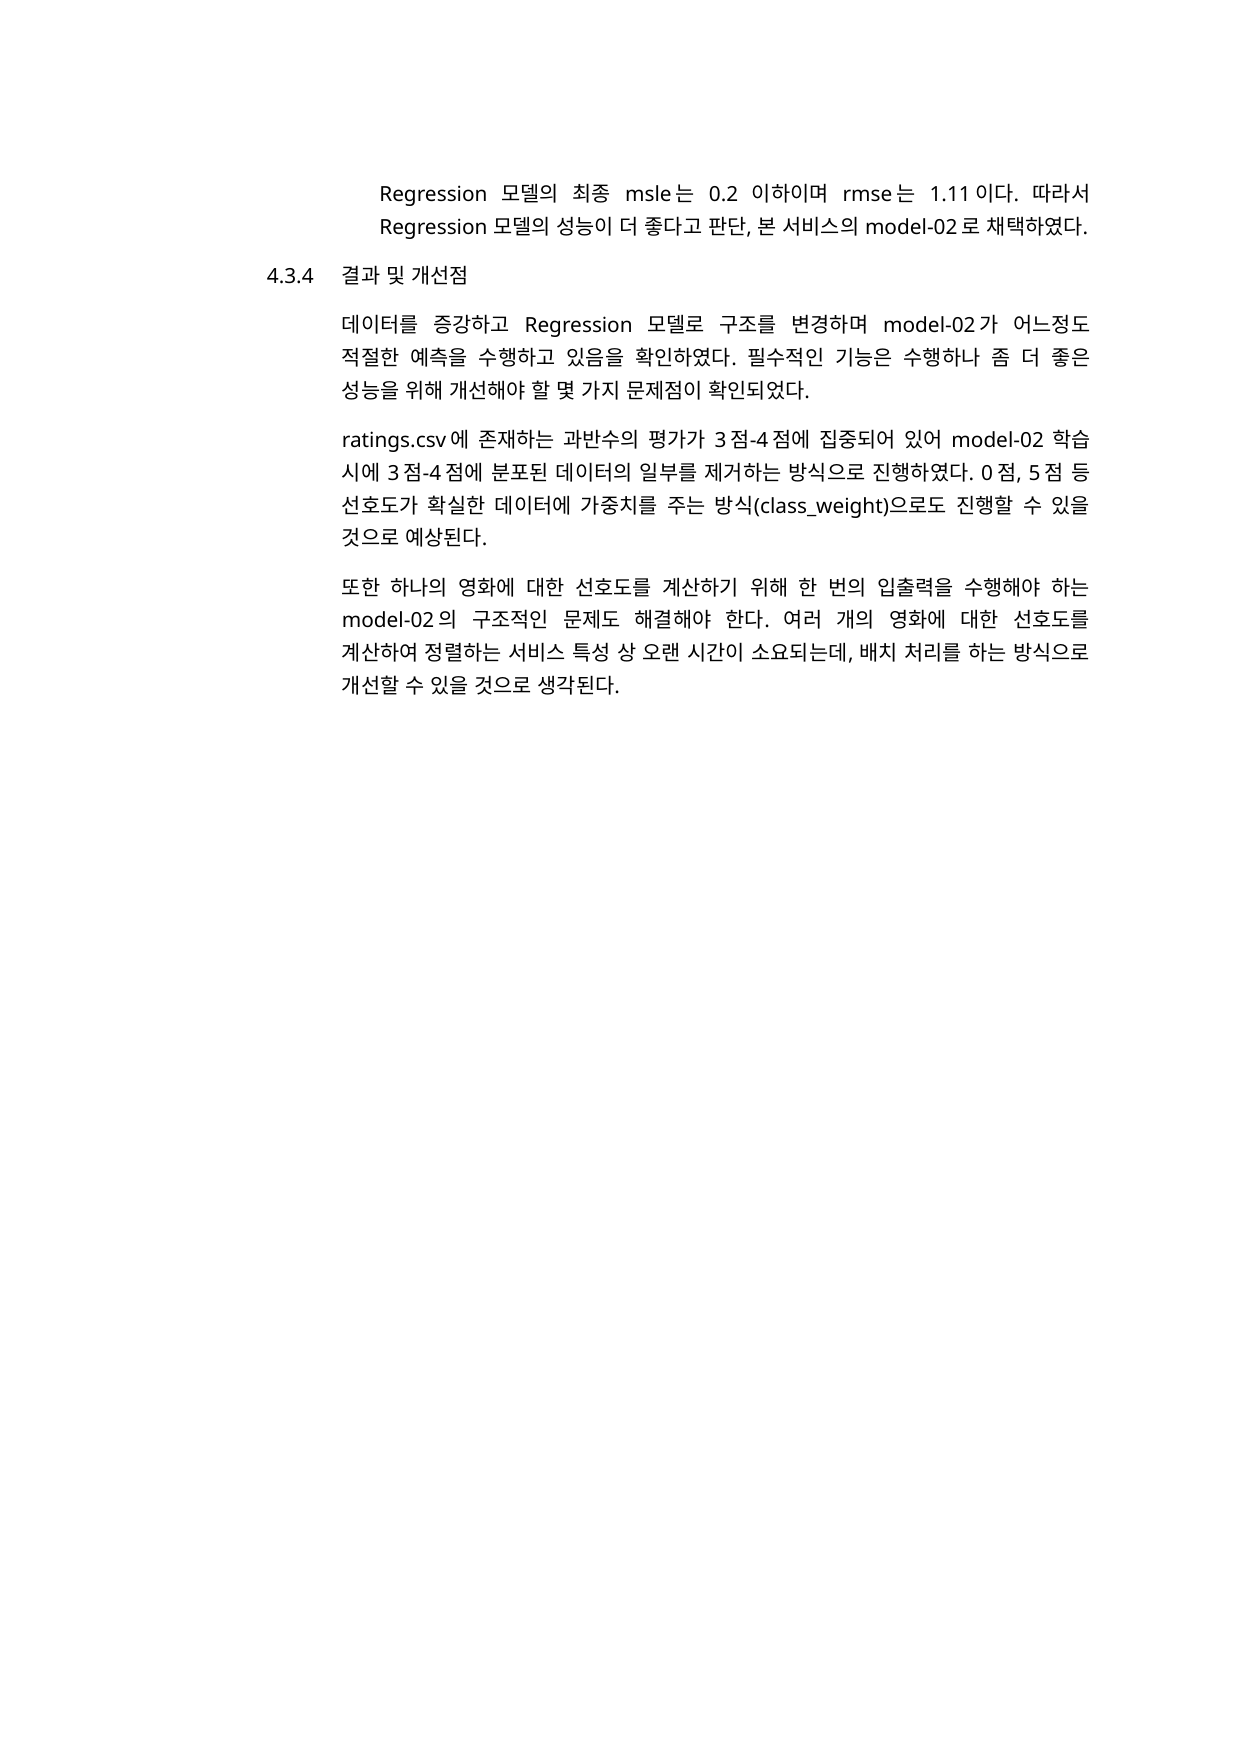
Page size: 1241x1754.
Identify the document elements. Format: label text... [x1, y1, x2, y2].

list ratings.csv에 존재하는 과반수의 평가가 3점-4점에 집중되어 있어 model-02 학습 시에 3점-4점에 분포된 데이터의 일부를 제거하는 방식으로 진행하였다. 0점, 5점 등 선호도가 확실한 데이터에 가중치를 주는 방식(class_weight)으로도 진행할 수 있을 것으로 예상된다. [342, 423, 1090, 552]
list Regression 모델의 최종 msle는 0.2 이하이며 rmse는 1.11이다. 따라서 Regression 모델의 성능이 더 좋다고 판단, 본 서비스의 model-02로 채택하였다. [379, 177, 1090, 240]
list 데이터를 증강하고 Regression 모델로 구조를 변경하며 model-02가 어느정도 적절한 예측을 수행하고 있음을 확인하였다. 필수적인 기능은 수행하나 좀 더 좋은 성능을 위해 개선해야 할 몇 가지 문제점이 확인되었다. [342, 309, 1090, 404]
list 결과 및 개선점 [267, 259, 1090, 289]
list 또한 하나의 영화에 대한 선호도를 계산하기 위해 한 번의 입출력을 수행해야 하는 model-02의 구조적인 문제도 해결해야 한다. 여러 개의 영화에 대한 선호도를 계산하여 정렬하는 서비스 특성 상 오랜 시간이 소요되는데, 배치 처리를 하는 방식으로 개선할 수 있을 것으로 생각된다. [342, 571, 1090, 699]
